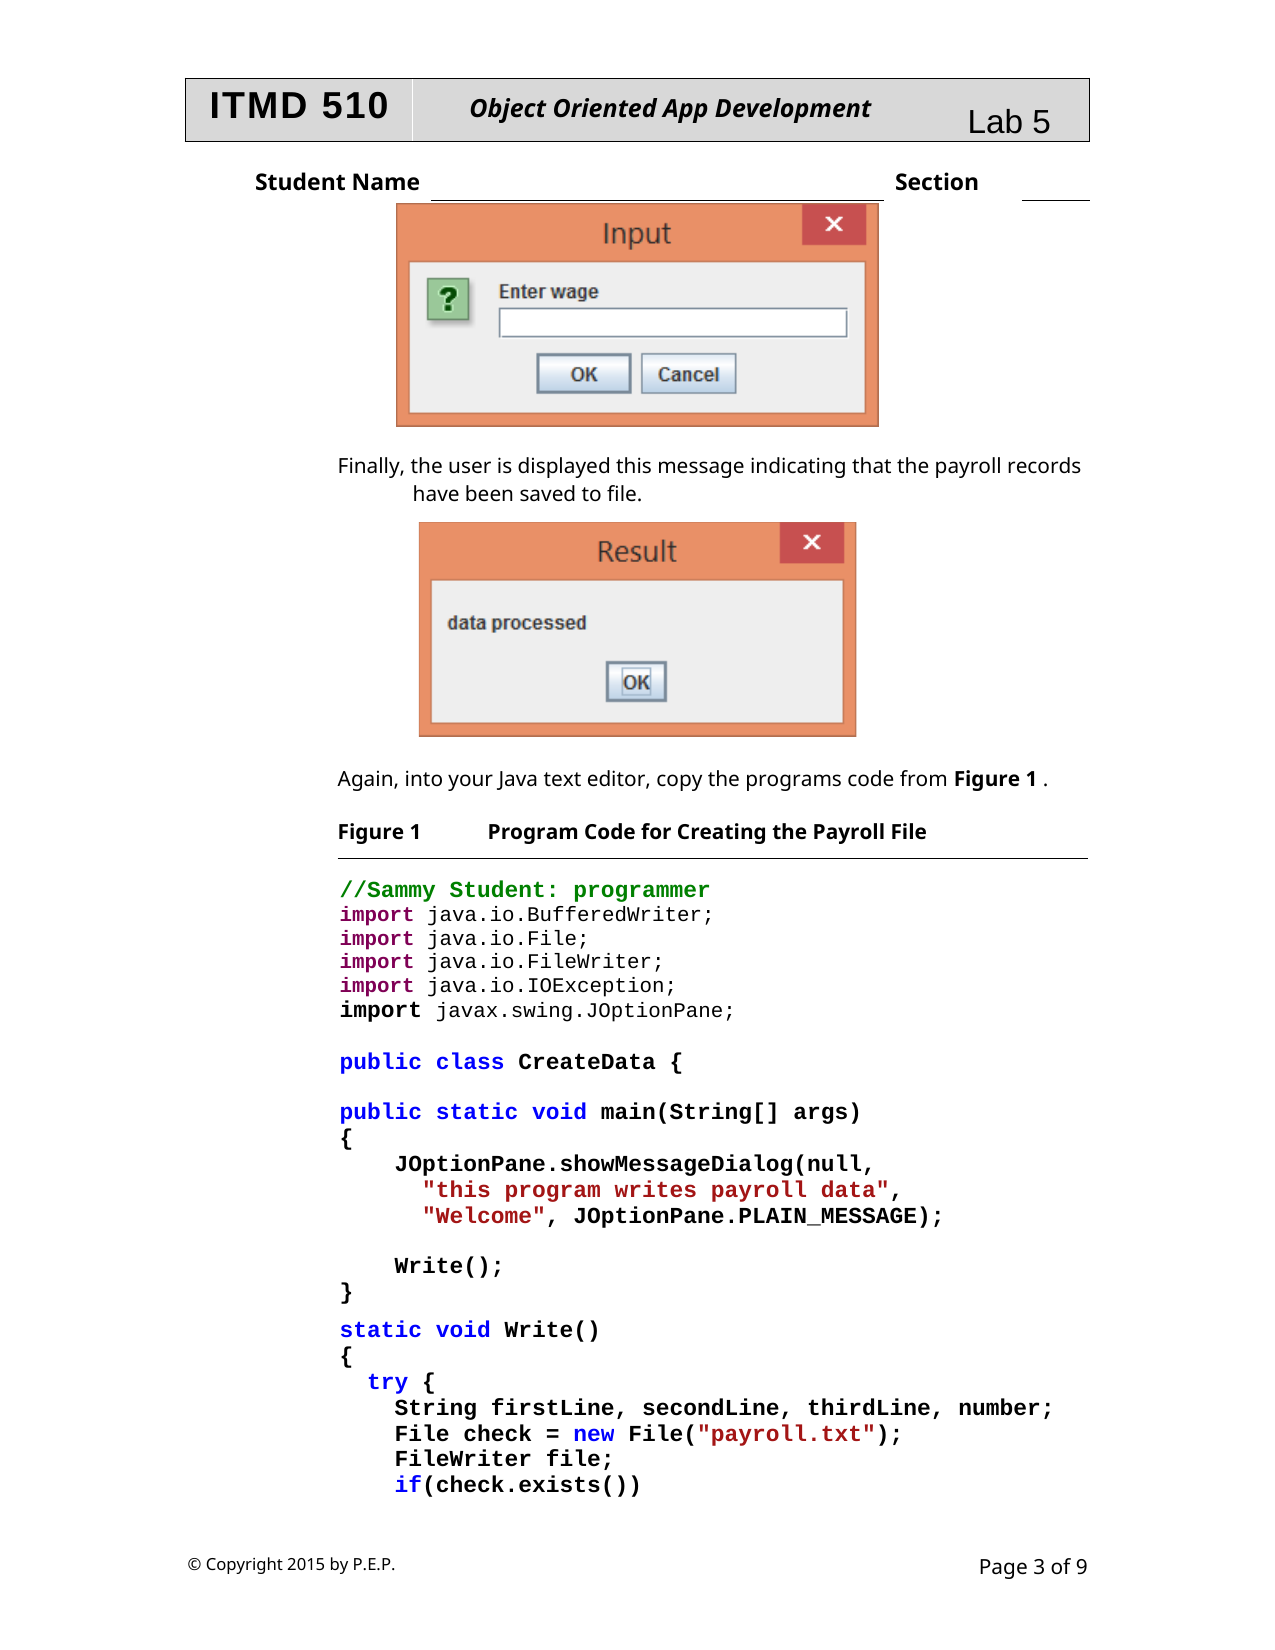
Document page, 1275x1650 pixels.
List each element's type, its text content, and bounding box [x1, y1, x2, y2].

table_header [328, 864, 1228, 1500]
picture [396, 203, 879, 427]
text Finally, the user is displayed this message indicating that the payroll records have been saved to file. [187, 451, 1087, 508]
text Again, into your Java text editor, copy the programs code from Figure 1 . [187, 764, 1087, 793]
text Figure 1 Program Code for Creating the Payroll File [337, 817, 1087, 845]
picture [418, 522, 857, 737]
table_header [338, 851, 1088, 857]
